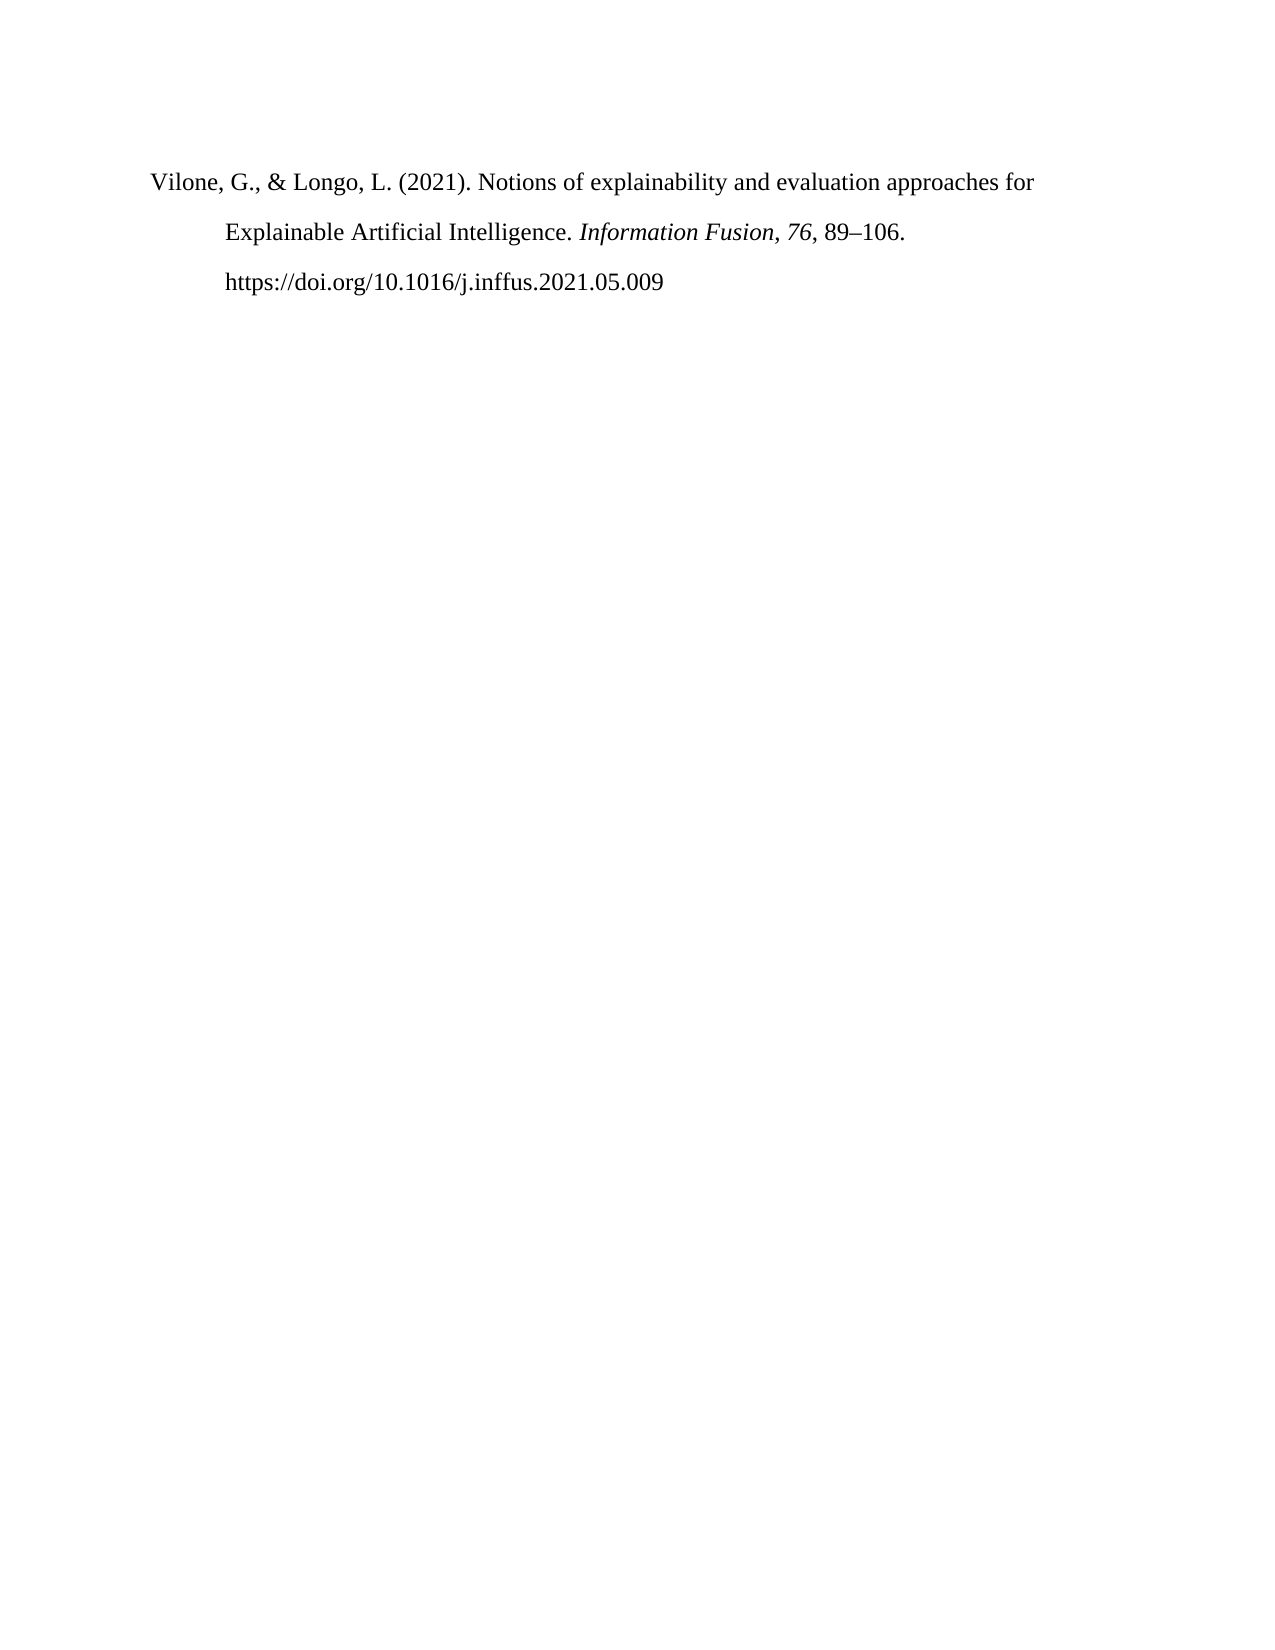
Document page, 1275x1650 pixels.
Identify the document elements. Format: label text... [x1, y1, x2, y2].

text Vilone, G., & Longo, L. (2021). Notions of explainability and evaluation approaches for Explainable Artificial Intelligence. Information Fusion, 76, 89–106. https://doi.org/10.1016/j.inffus.2021.05.009 [150, 150, 1125, 300]
